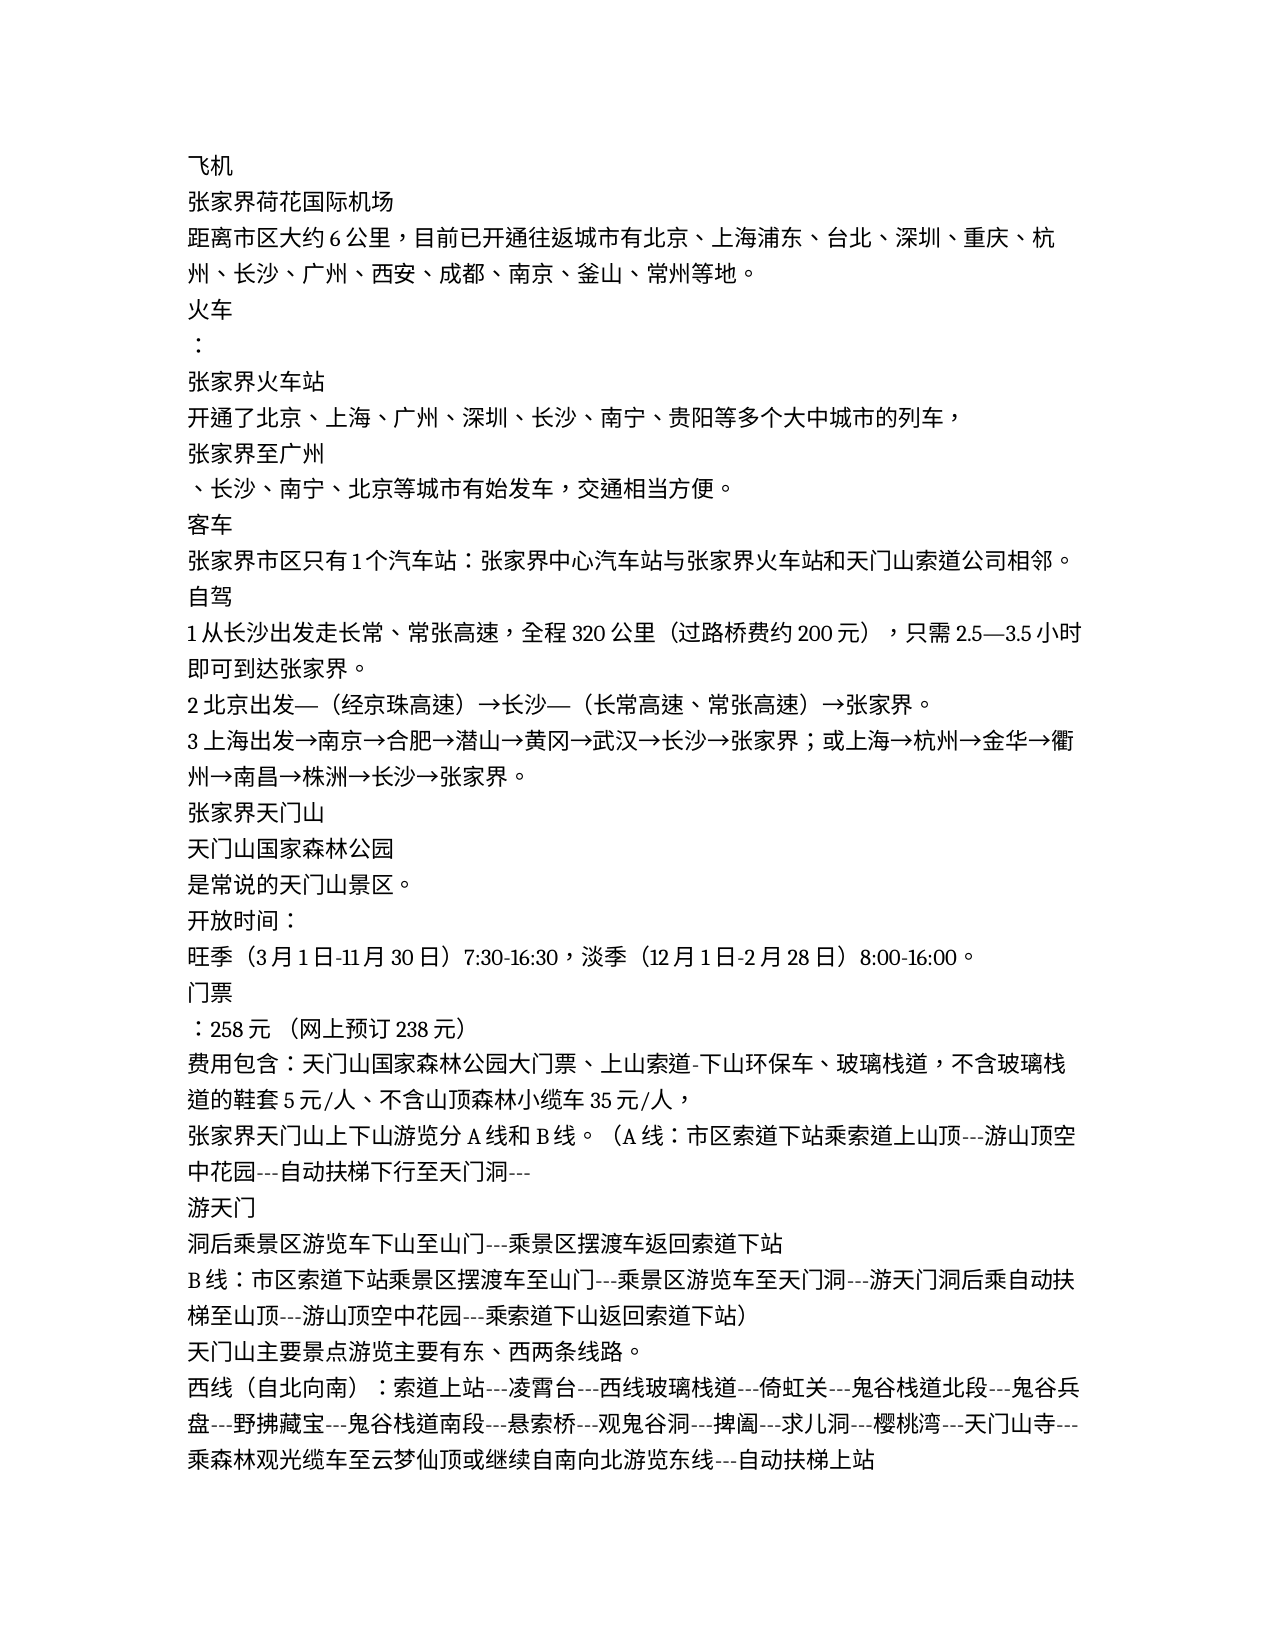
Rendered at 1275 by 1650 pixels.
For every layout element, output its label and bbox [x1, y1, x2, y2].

text [187, 150, 1087, 1475]
